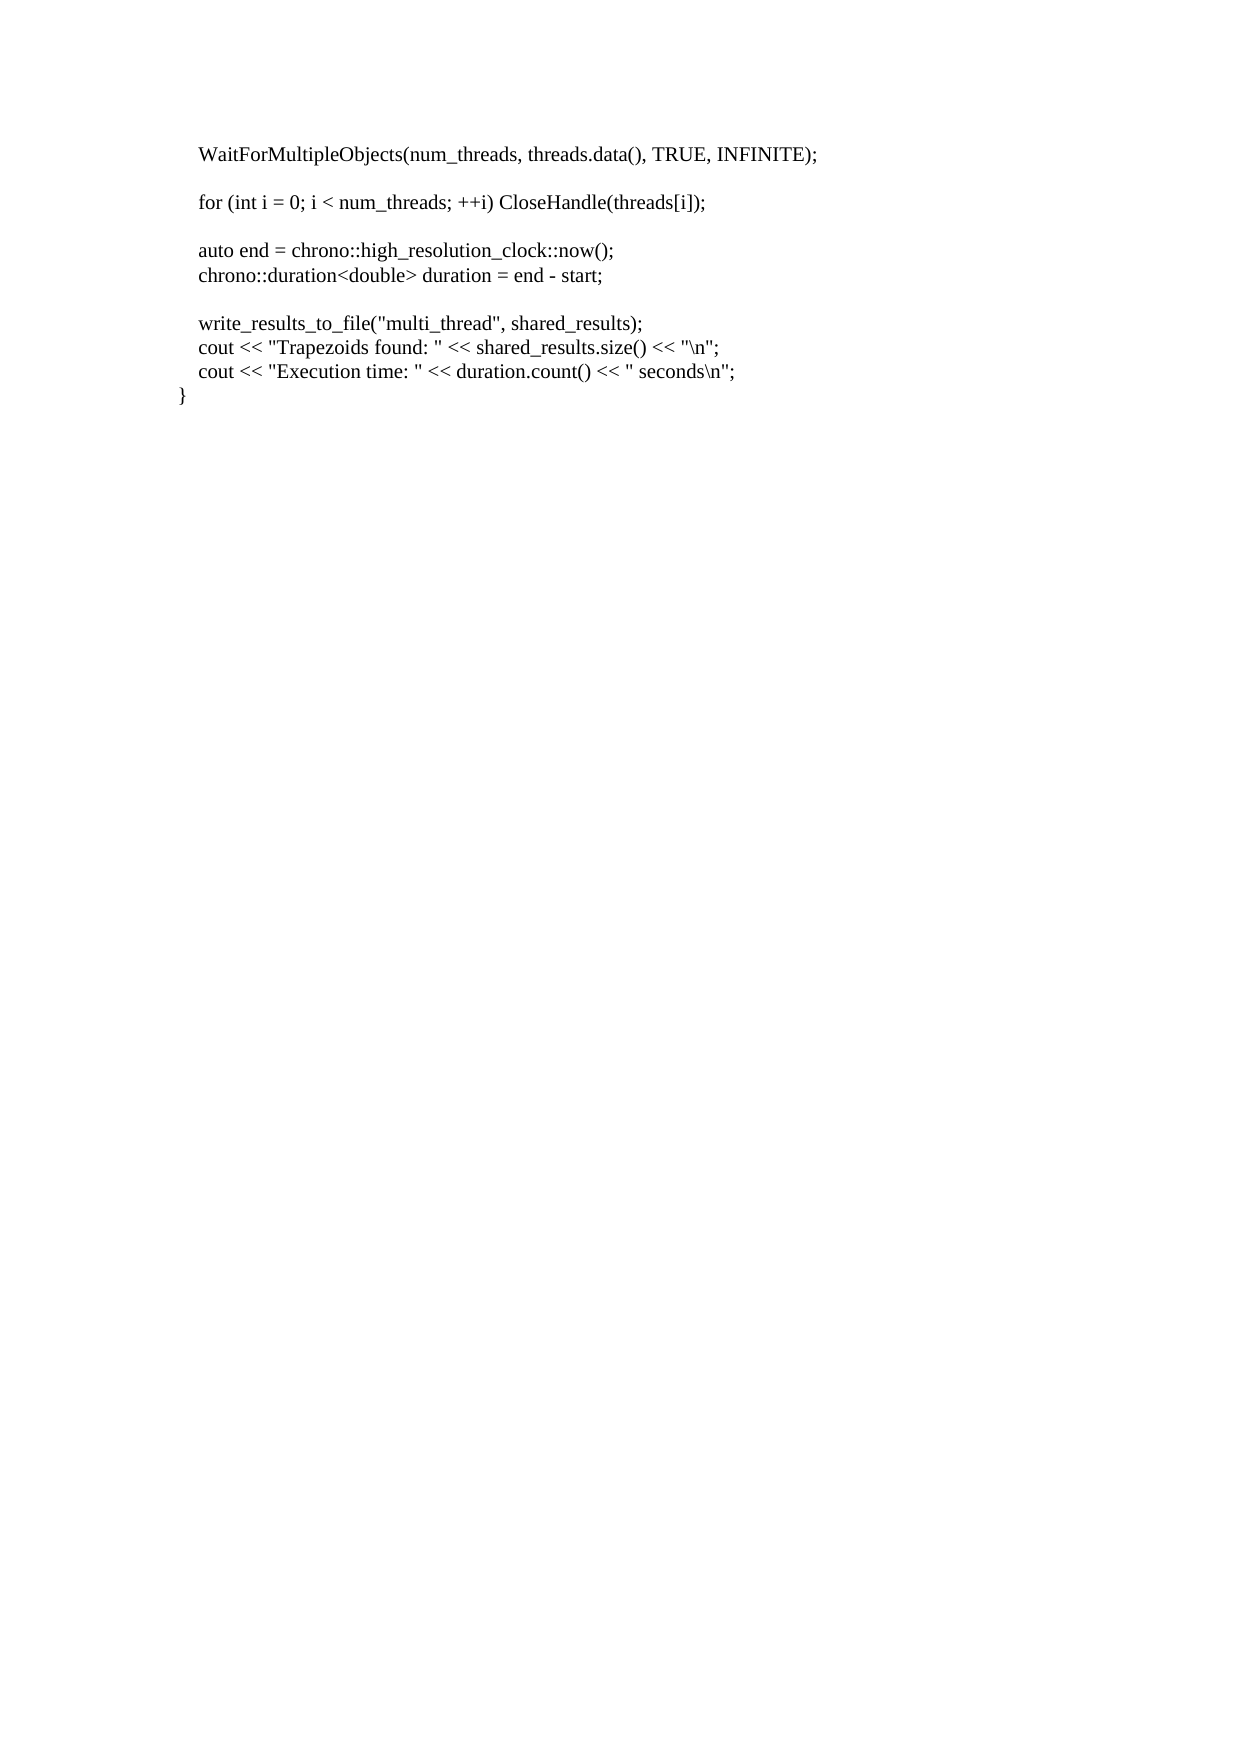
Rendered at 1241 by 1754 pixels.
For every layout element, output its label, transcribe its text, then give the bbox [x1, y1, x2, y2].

text WaitForMultipleObjects(num_threads, threads.data(), TRUE, INFINITE); [177, 142, 1152, 166]
text cout << "Execution time: " << duration.count() << " seconds\n"; [177, 359, 1152, 383]
text } [177, 383, 1152, 407]
text cout << "Trapezoids found: " << shared_results.size() << "\n"; [177, 335, 1152, 359]
text auto end = chrono::high_resolution_clock::now(); [177, 238, 1152, 262]
text for (int i = 0; i < num_threads; ++i) CloseHandle(threads[i]); [177, 190, 1152, 214]
text chrono::duration<double> duration = end - start; [177, 262, 1152, 287]
text write_results_to_file("multi_thread", shared_results); [177, 311, 1152, 335]
